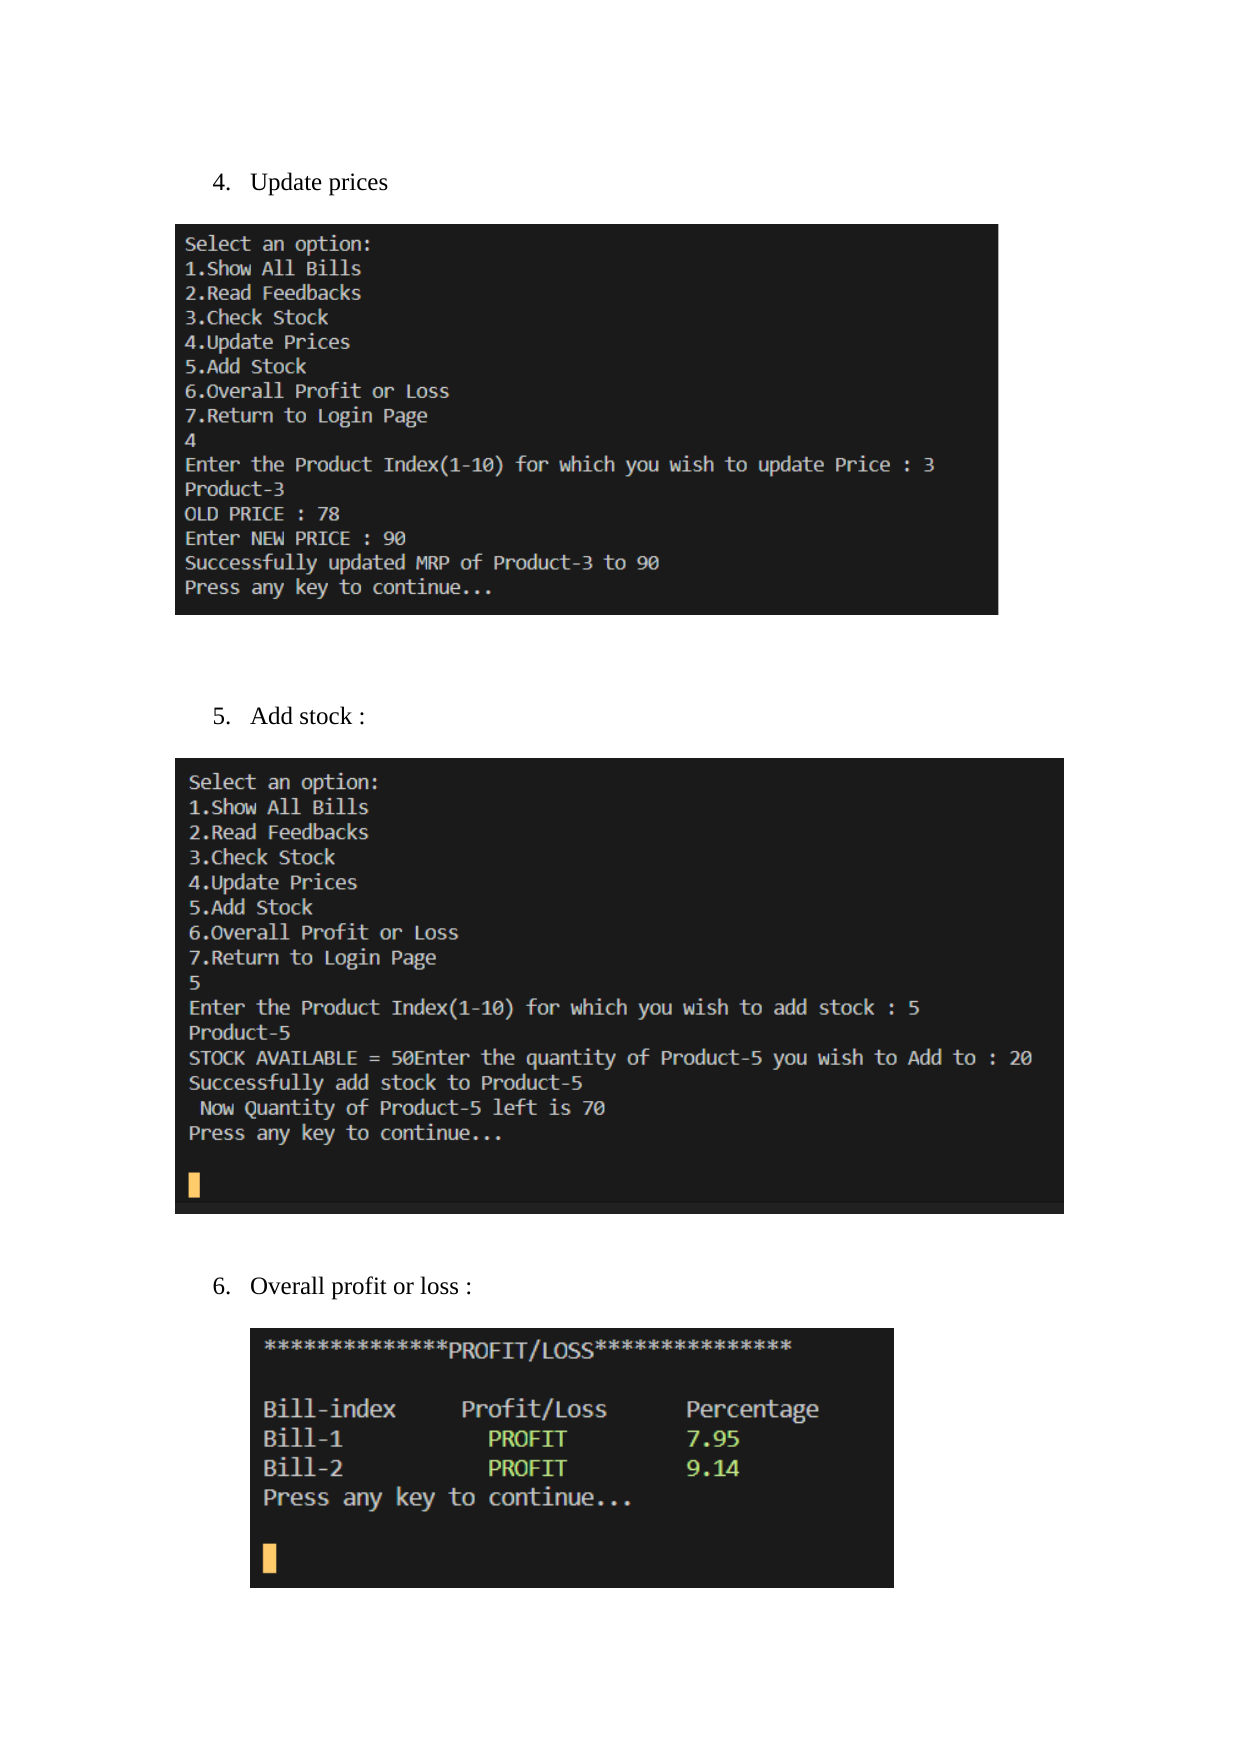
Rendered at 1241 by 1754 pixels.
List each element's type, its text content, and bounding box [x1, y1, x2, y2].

picture [175, 224, 999, 615]
picture [175, 758, 1064, 1214]
picture [250, 1328, 894, 1588]
list Update prices [212, 167, 1176, 195]
list Add stock : [212, 701, 1176, 730]
list Overall profit or loss : [212, 1271, 1176, 1299]
